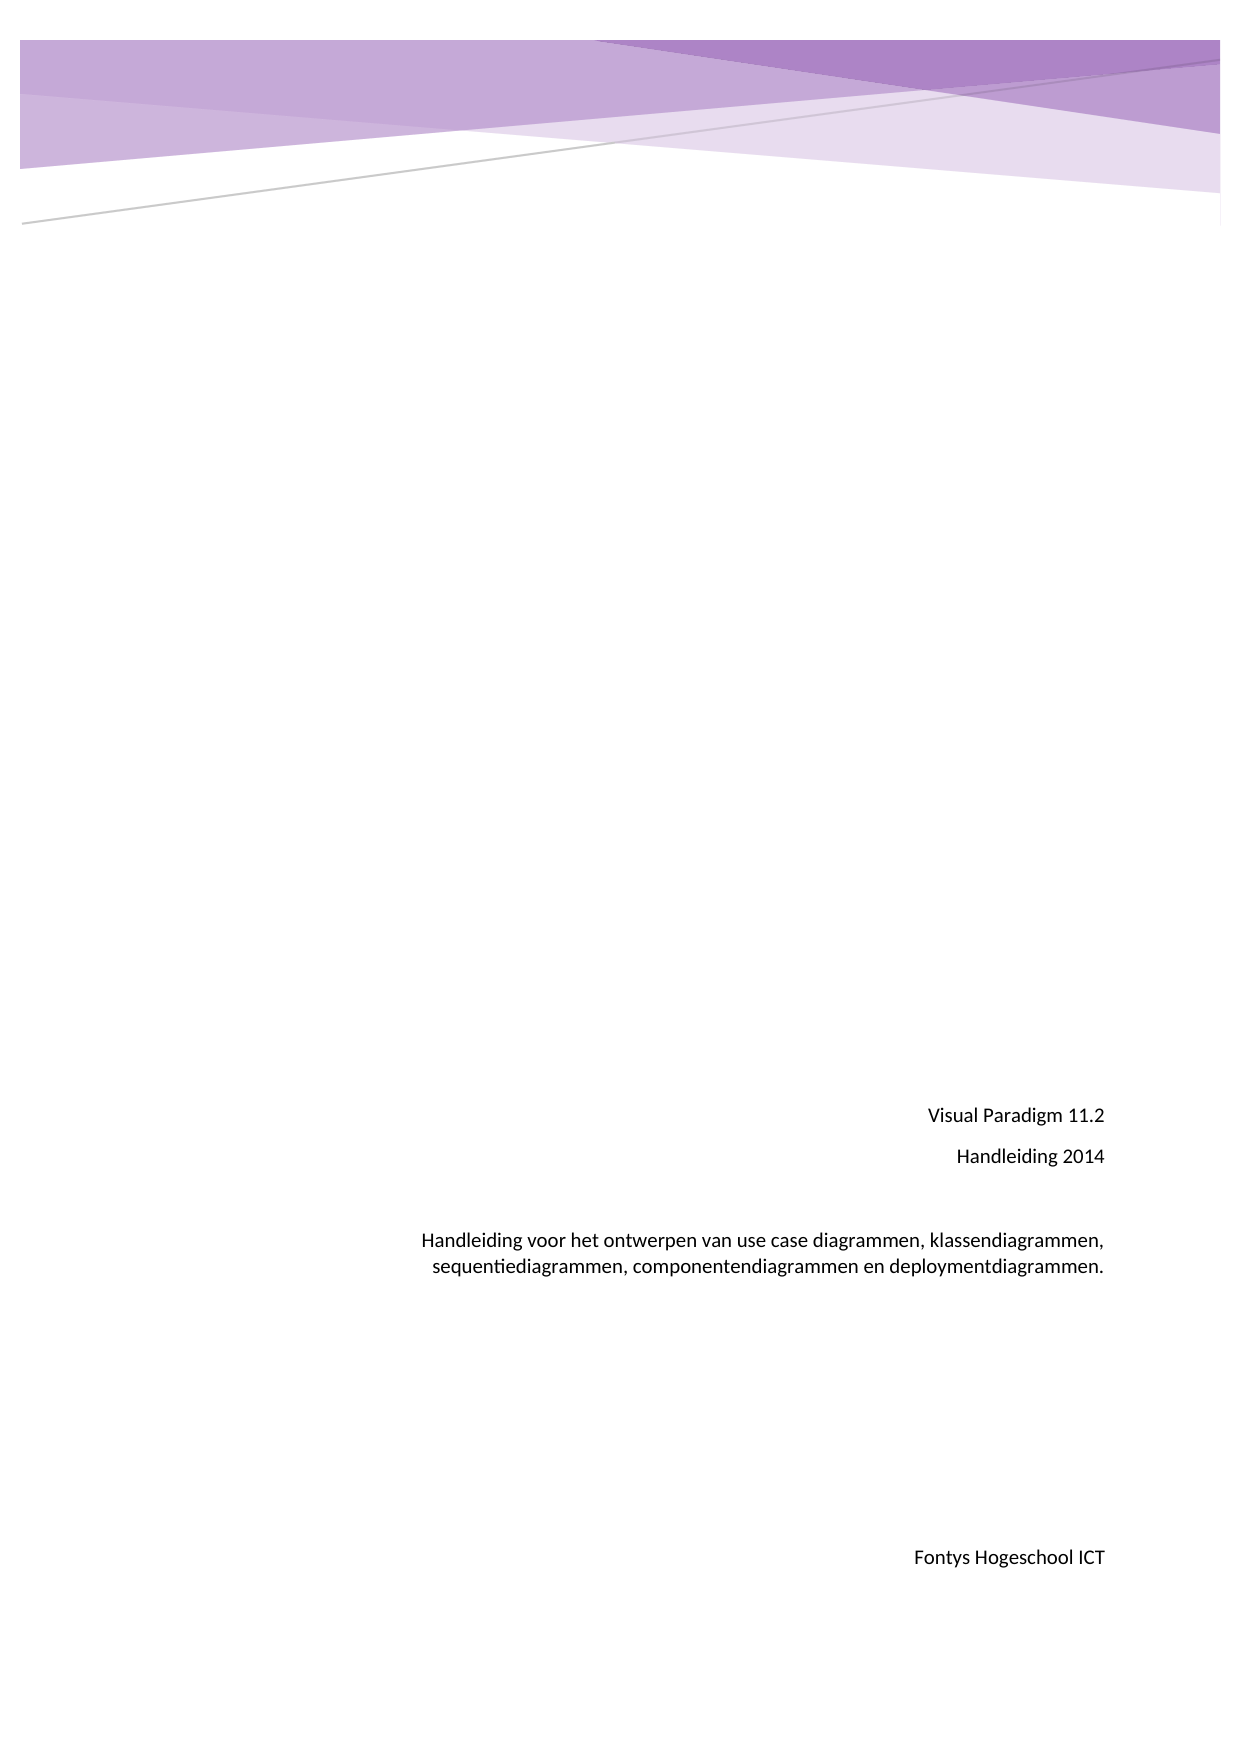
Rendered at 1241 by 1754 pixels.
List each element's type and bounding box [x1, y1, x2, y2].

picture [20, 40, 1221, 240]
